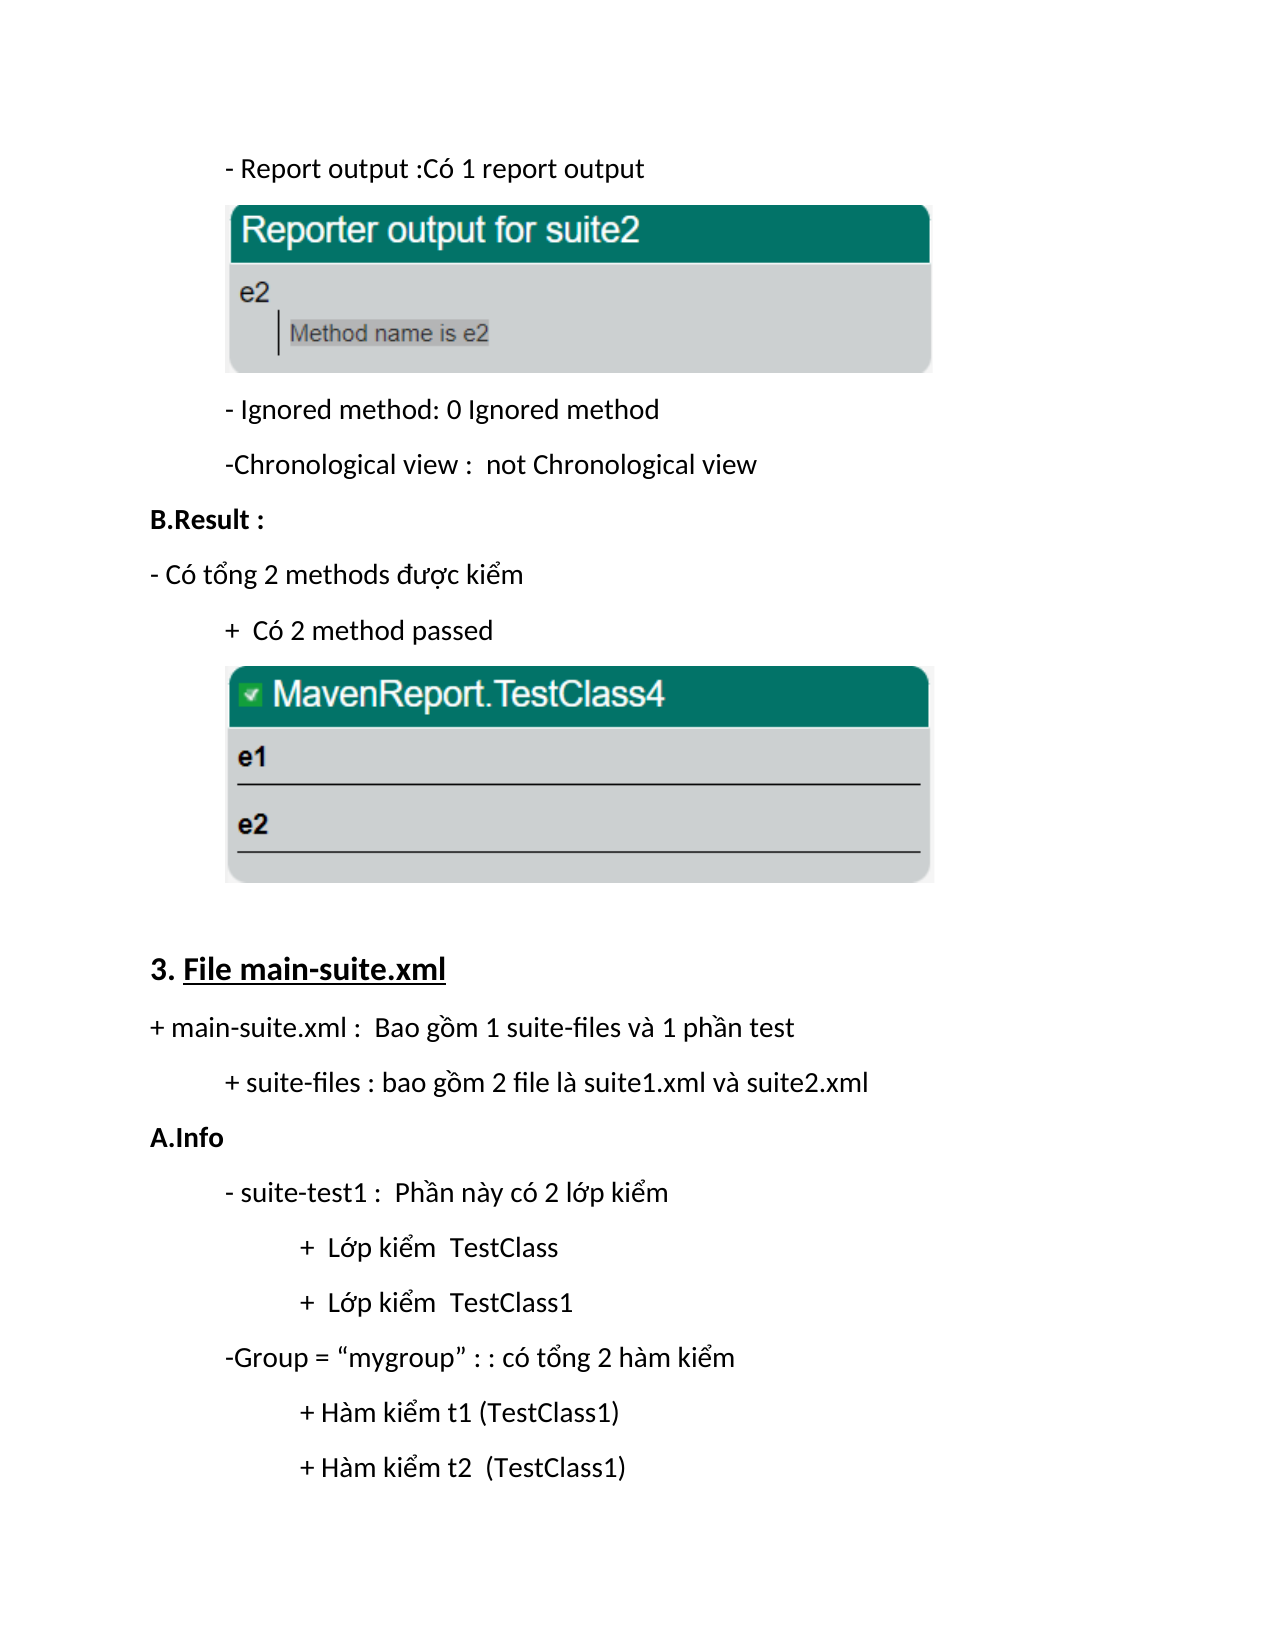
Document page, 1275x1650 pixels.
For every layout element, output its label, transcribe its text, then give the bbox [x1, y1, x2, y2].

list - Report output :Có 1 report output [150, 150, 1125, 186]
list + Có 2 method passed [150, 612, 1125, 647]
picture [225, 205, 933, 373]
list -Group = “mygroup” : : có tổng 2 hàm kiểm [150, 1339, 1125, 1375]
list - Có tổng 2 methods được kiểm [150, 556, 1125, 592]
list A.Info [150, 1119, 1125, 1154]
list + Lớp kiểm TestClass [225, 1229, 1125, 1265]
list + suite-files : bao gồm 2 file là suite1.xml và suite2.xml [150, 1064, 1125, 1099]
list + Lớp kiểm TestClass1 [225, 1284, 1125, 1320]
list + Hàm kiểm t2 (TestClass1) [225, 1449, 1125, 1485]
list - suite-test1 : Phần này có 2 lớp kiểm [150, 1174, 1125, 1209]
list + main-suite.xml : Bao gồm 1 suite-files và 1 phần test [150, 1009, 1125, 1044]
list B.Result : [150, 501, 1125, 537]
list + Hàm kiểm t1 (TestClass1) [225, 1394, 1125, 1430]
list - Ignored method: 0 Ignored method [150, 391, 1125, 427]
list -Chronological view : not Chronological view [150, 446, 1125, 482]
picture [225, 666, 935, 883]
list File main-suite.xml [150, 948, 1125, 989]
